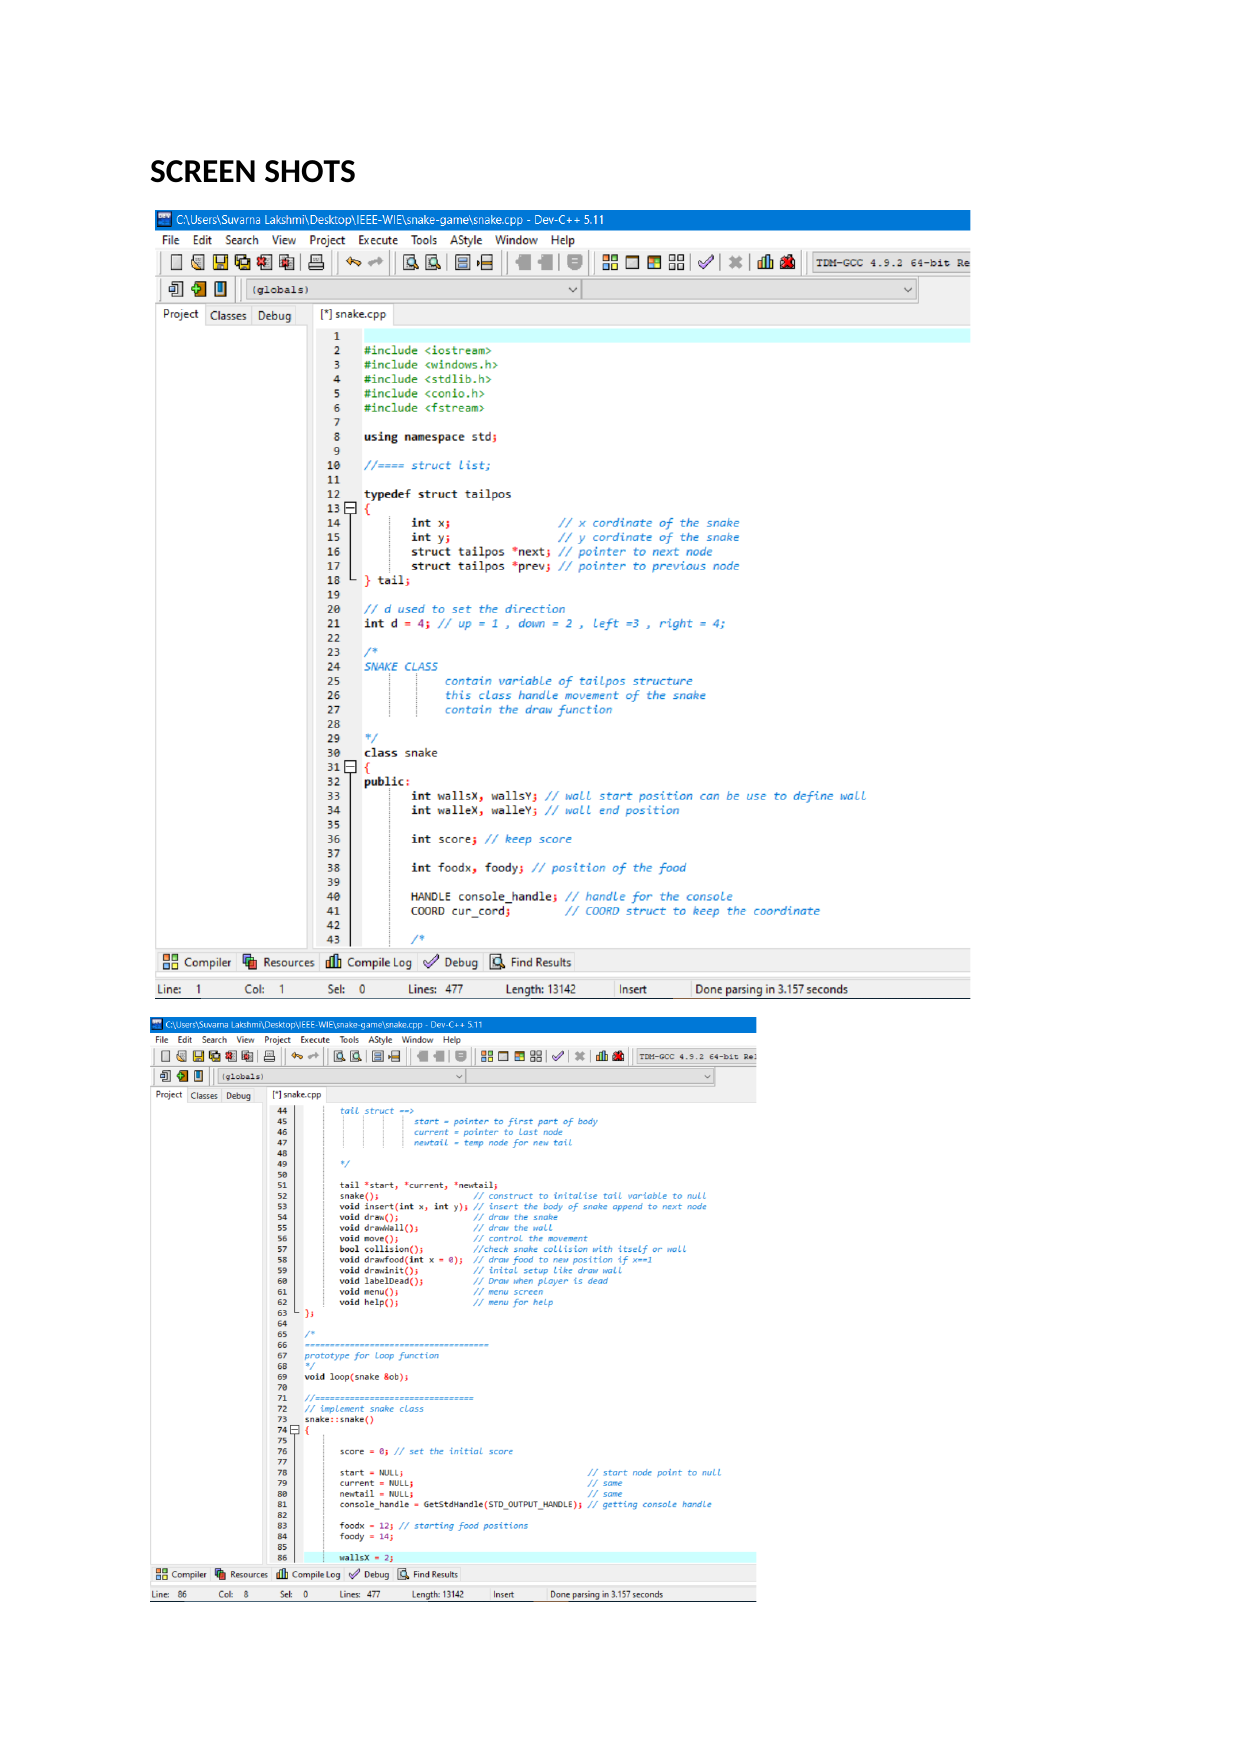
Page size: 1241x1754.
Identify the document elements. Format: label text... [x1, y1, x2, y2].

picture [150, 1017, 757, 1602]
picture [155, 210, 971, 999]
text SCREEN SHOTS [150, 150, 1090, 191]
